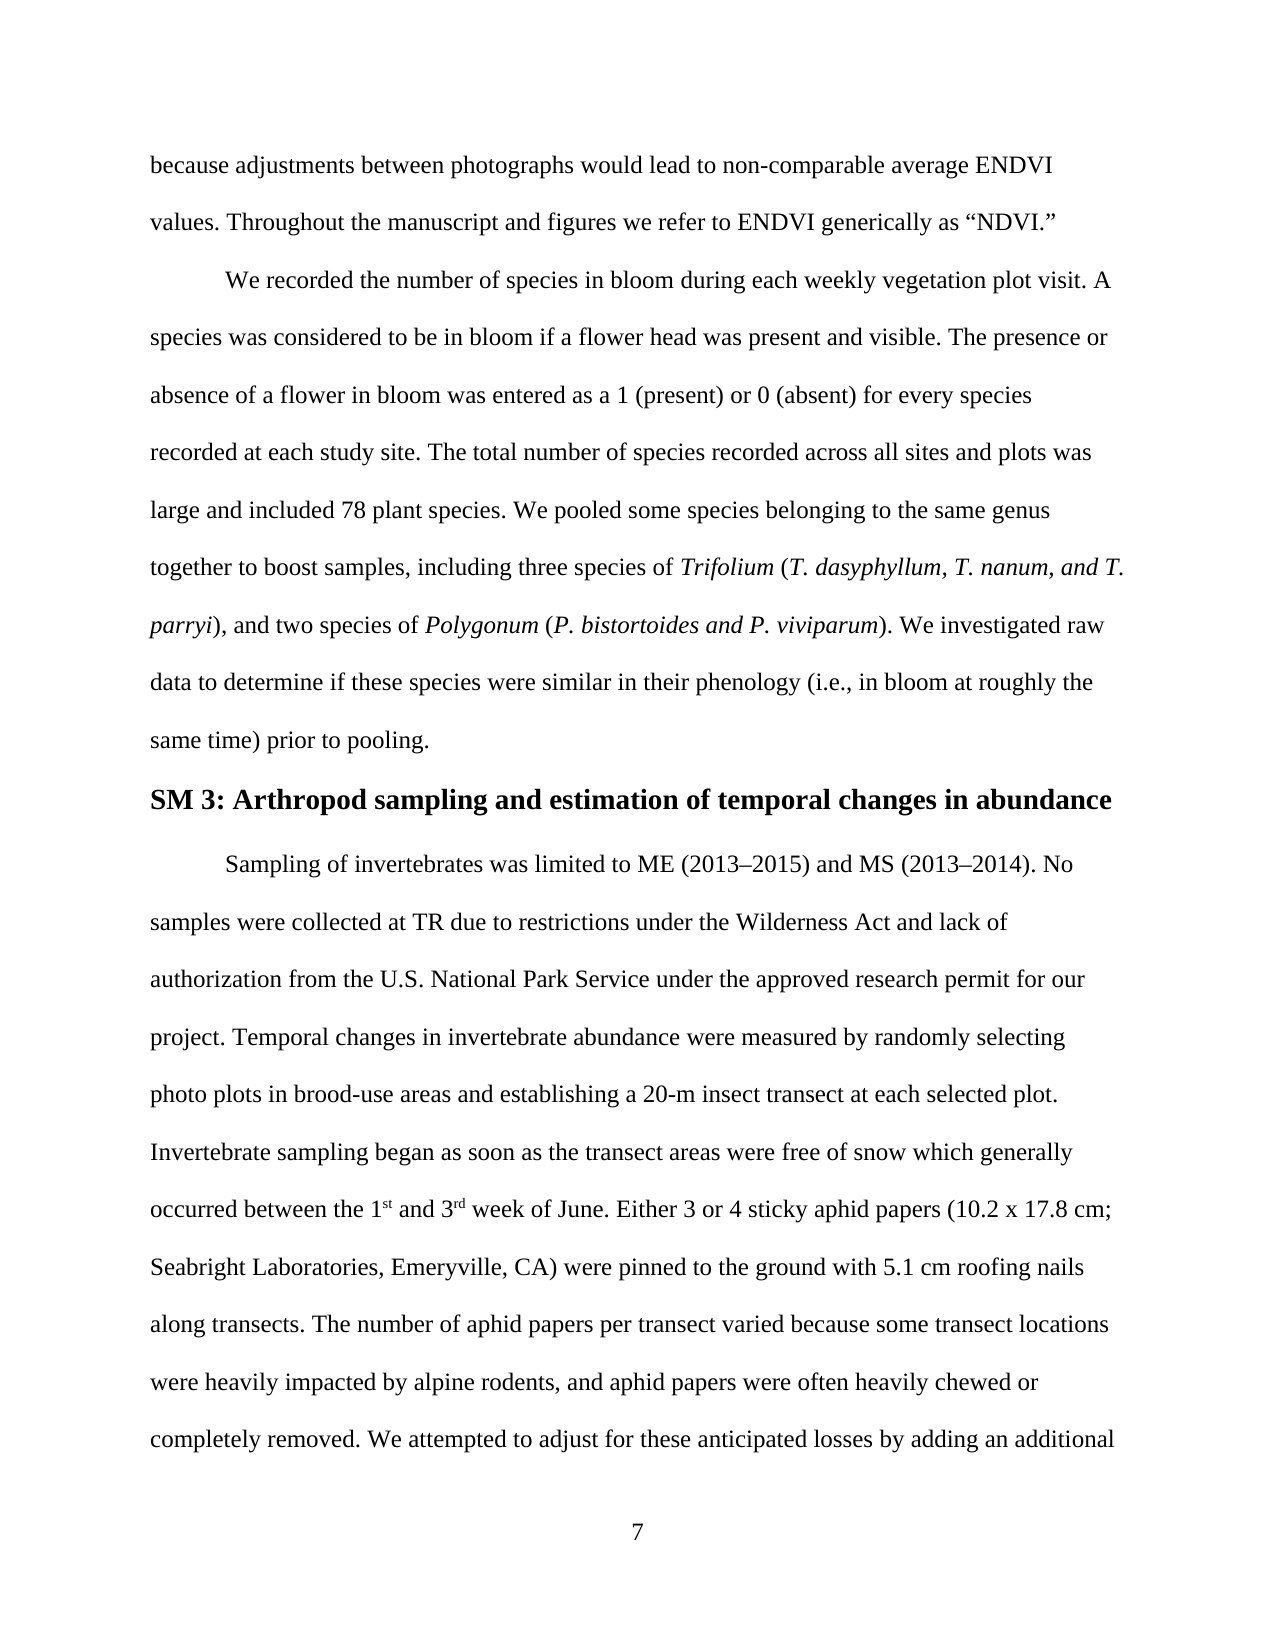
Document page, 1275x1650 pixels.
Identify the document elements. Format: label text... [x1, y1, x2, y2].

subtitle SM 3: Arthropod sampling and estimation of temporal changes in abundance [150, 782, 1125, 816]
text We recorded the number of species in bloom during each weekly vegetation plot visit. A species was considered to be in bloom if a flower head was present and visible. The presence or absence of a flower in bloom was entered as a 1 (present) or 0 (absent) for every species recorded at each study site. The total number of species recorded across all sites and plots was large and included 78 plant species. We pooled some species belonging to the same genus together to boost samples, including three species of Trifolium (T. dasyphyllum, T. nanum, and T. parryi), and two species of Polygonum (P. bistortoides and P. viviparum). We investigated raw data to determine if these species were similar in their phenology (i.e., in bloom at roughly the same time) prior to pooling. [150, 265, 1125, 754]
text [150, 849, 1125, 1453]
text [150, 150, 1125, 236]
